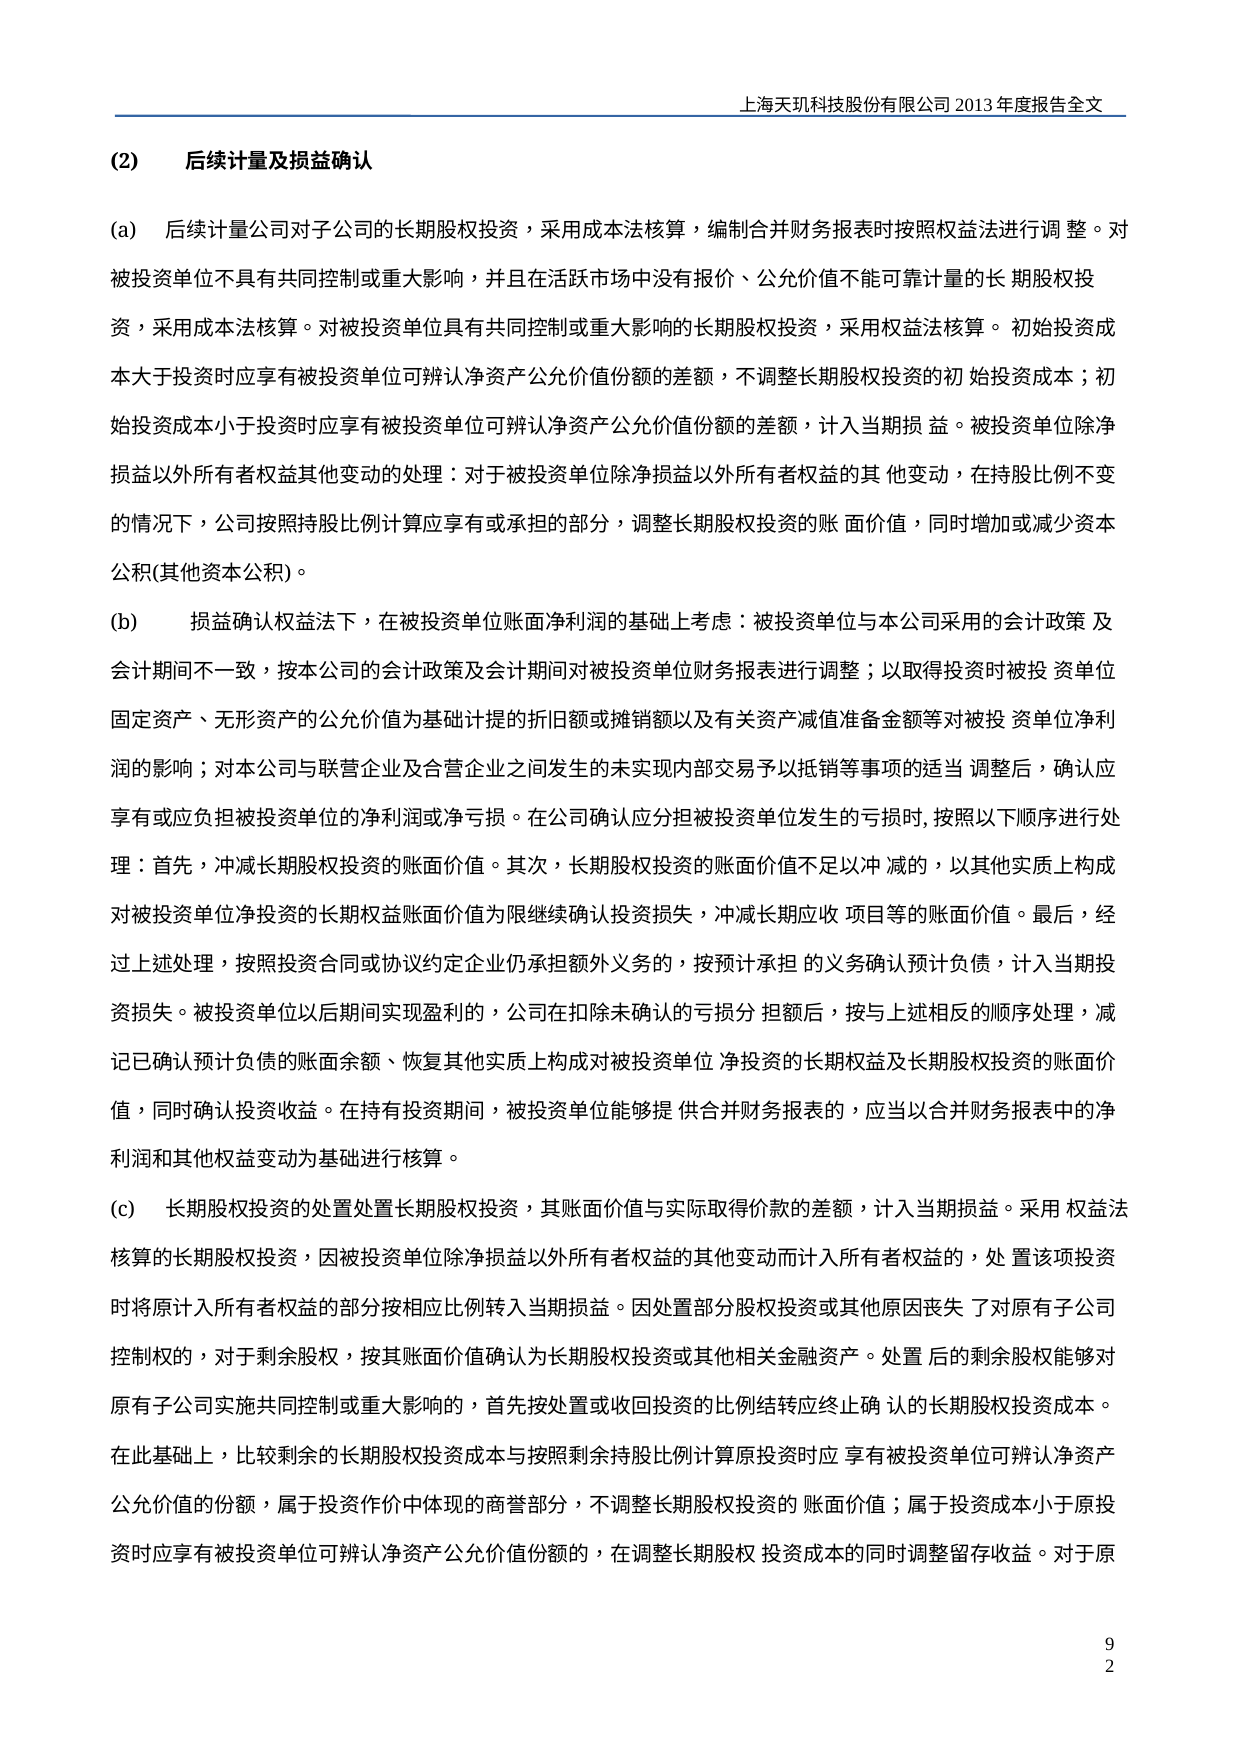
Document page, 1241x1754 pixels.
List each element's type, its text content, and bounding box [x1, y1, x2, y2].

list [110, 1177, 1131, 1572]
list 后续计量及损益确认 [110, 129, 1131, 178]
list 后续计量公司对子公司的长期股权投资，采用成本法核算，编制合并财务报表时按照权益法进行调 整。对被投资单位不具有共同控制或重大影响，并且在活跃市场中没有报价、公允价值不能可靠计量的长 期股权投资，采用成本法核算。对被投资单位具有共同控制或重大影响的长期股权投资，采用权益法核算。 初始投资成本大于投资时应享有被投资单位可辨认净资产公允价值份额的差额，不调整长期股权投资的初 始投资成本；初始投资成本小于投资时应享有被投资单位可辨认净资产公允价值份额的差额，计入当期损 益。被投资单位除净损益以外所有者权益其他变动的处理：对于被投资单位除净损益以外所有者权益的其 他变动，在持股比例不变的情况下，公司按照持股比例计算应享有或承担的部分，调整长期股权投资的账 面价值，同时增加或减少资本公积(其他资本公积)。 [110, 199, 1131, 590]
list 损益确认权益法下，在被投资单位账面净利润的基础上考虑：被投资单位与本公司采用的会计政策 及会计期间不一致，按本公司的会计政策及会计期间对被投资单位财务报表进行调整；以取得投资时被投 资单位固定资产、无形资产的公允价值为基础计提的折旧额或摊销额以及有关资产减值准备金额等对被投 资单位净利润的影响；对本公司与联营企业及合营企业之间发生的未实现内部交易予以抵销等事项的适当 调整后，确认应享有或应负担被投资单位的净利润或净亏损。在公司确认应分担被投资单位发生的亏损时, 按照以下顺序进行处理：首先，冲减长期股权投资的账面价值。其次，长期股权投资的账面价值不足以冲 减的，以其他实质上构成对被投资单位净投资的长期权益账面价值为限继续确认投资损失，冲减长期应收 项目等的账面价值。最后，经过上述处理，按照投资合同或协议约定企业仍承担额外义务的，按预计承担 的义务确认预计负债，计入当期投资损失。被投资单位以后期间实现盈利的，公司在扣除未确认的亏损分 担额后，按与上述相反的顺序处理，减记已确认预计负债的账面余额、恢复其他实质上构成对被投资单位 净投资的长期权益及长期股权投资的账面价值，同时确认投资收益。在持有投资期间，被投资单位能够提 供合并财务报表的，应当以合并财务报表中的净利润和其他权益变动为基础进行核算。 [110, 590, 1131, 1177]
